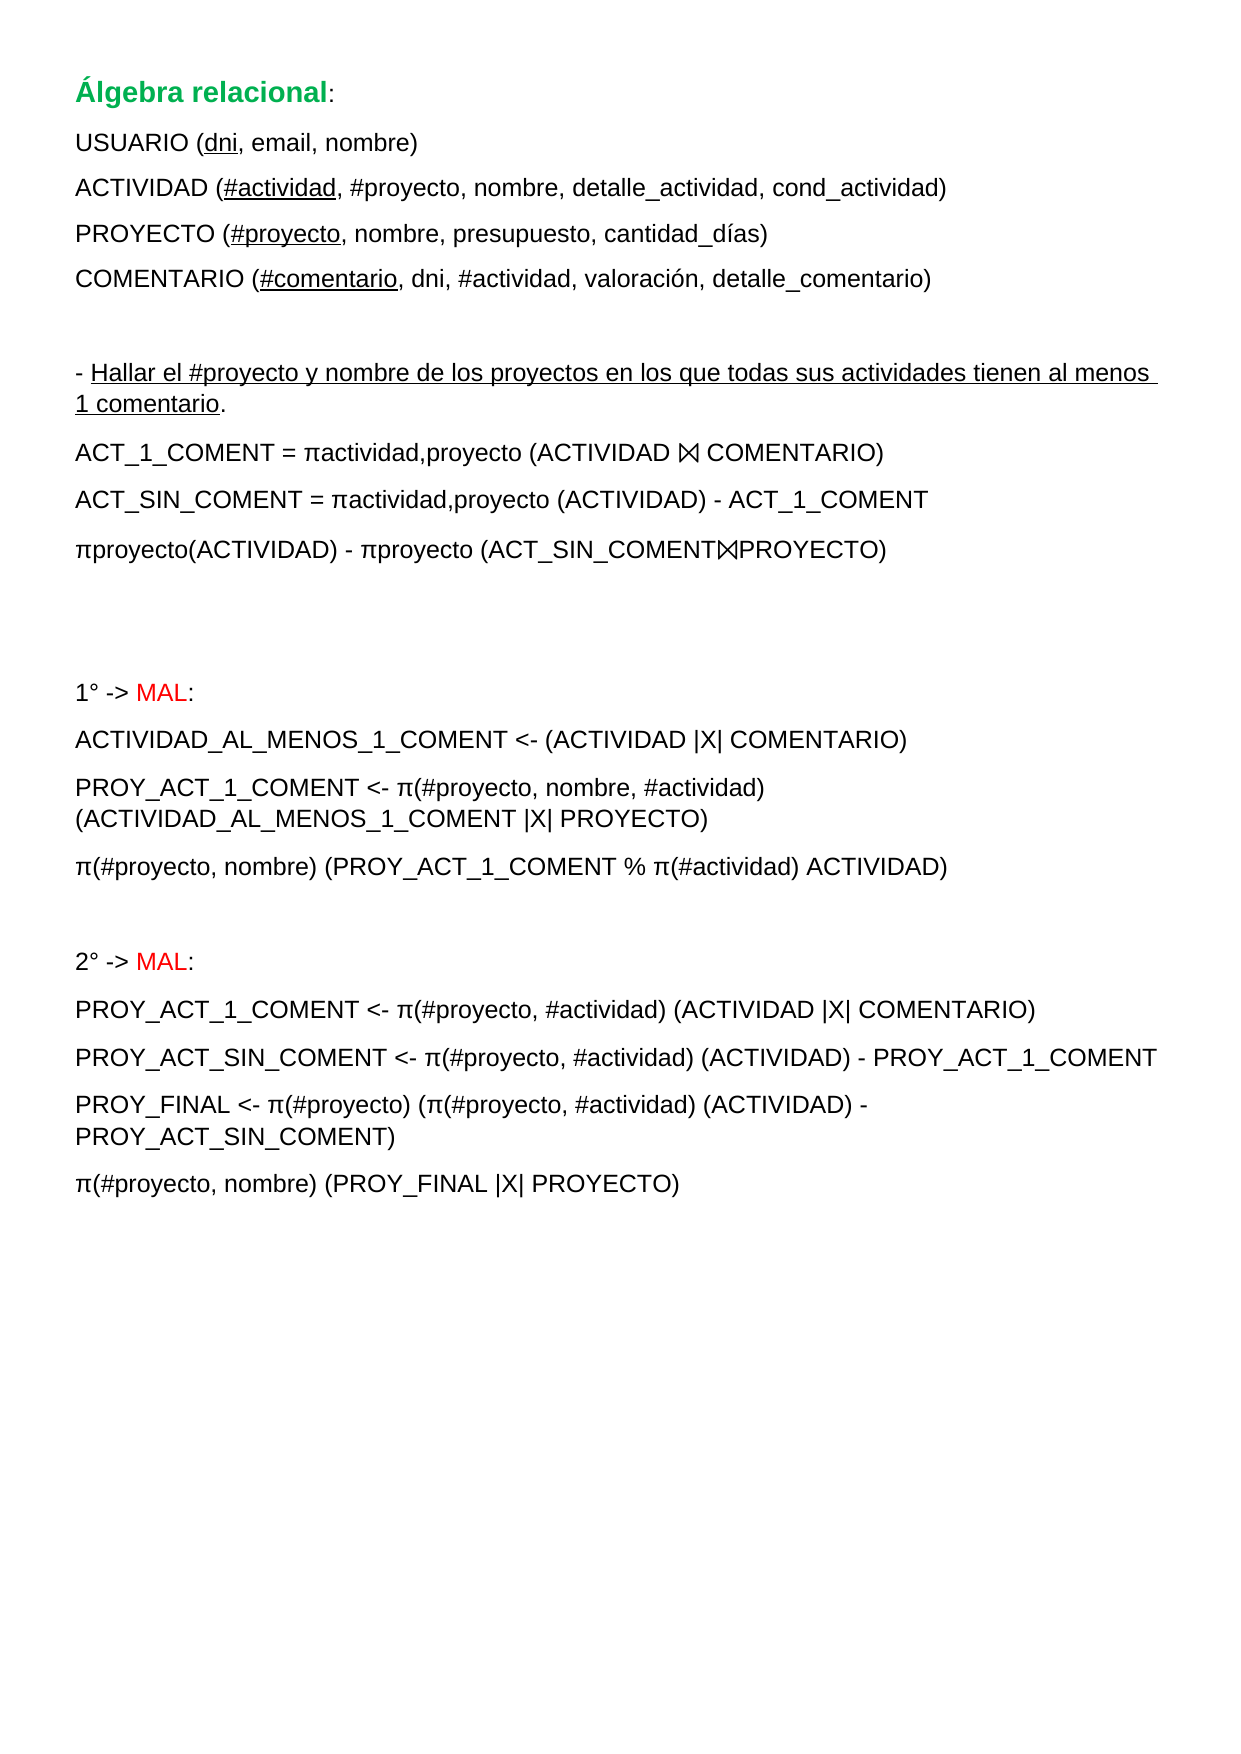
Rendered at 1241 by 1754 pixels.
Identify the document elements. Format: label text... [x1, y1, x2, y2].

text - Hallar el #proyecto y nombre de los proyectos en los que todas sus actividades tienen al menos 1 comentario. [75, 358, 1165, 417]
text ACT_SIN_COMENT = πactividad,proyecto (ACTIVIDAD) - ACT_1_COMENT [75, 486, 1165, 514]
text π(#proyecto, nombre) (PROY_FINAL |X| PROYECTO) [75, 1169, 1165, 1198]
text π(#proyecto, nombre) (PROY_ACT_1_COMENT % π(#actividad) ACTIVIDAD) [75, 852, 1165, 881]
text USUARIO (dni, email, nombre) [75, 128, 1165, 157]
text ACTIVIDAD_AL_MENOS_1_COMENT <- (ACTIVIDAD |X| COMENTARIO) [75, 726, 1165, 754]
text ACT_1_COMENT = πactividad,proyecto (ACTIVIDAD ⨝ COMENTARIO) [75, 436, 1165, 466]
text 1° -> MAL: [75, 678, 1165, 707]
text PROYECTO (#proyecto, nombre, presupuesto, cantidad_días) [75, 219, 1165, 248]
text πproyecto(ACTIVIDAD) - πproyecto (ACT_SIN_COMENT⨝PROYECTO) [75, 533, 1165, 563]
text PROY_ACT_1_COMENT <- π(#proyecto, #actividad) (ACTIVIDAD |X| COMENTARIO) [75, 995, 1165, 1024]
text PROY_FINAL <- π(#proyecto) (π(#proyecto, #actividad) (ACTIVIDAD) - PROY_ACT_SIN_COMENT) [75, 1091, 1165, 1150]
text PROY_ACT_SIN_COMENT <- π(#proyecto, #actividad) (ACTIVIDAD) - PROY_ACT_1_COMENT [75, 1043, 1165, 1072]
text COMENTARIO (#comentario, dni, #actividad, valoración, detalle_comentario) [75, 264, 1165, 293]
text Álgebra relacional: [75, 75, 1165, 108]
text ACTIVIDAD (#actividad, #proyecto, nombre, detalle_actividad, cond_actividad) [75, 173, 1165, 202]
text 2° -> MAL: [75, 947, 1165, 976]
text PROY_ACT_1_COMENT <- π(#proyecto, nombre, #actividad) (ACTIVIDAD_AL_MENOS_1_COMENT |X| PROYECTO) [75, 773, 1165, 833]
